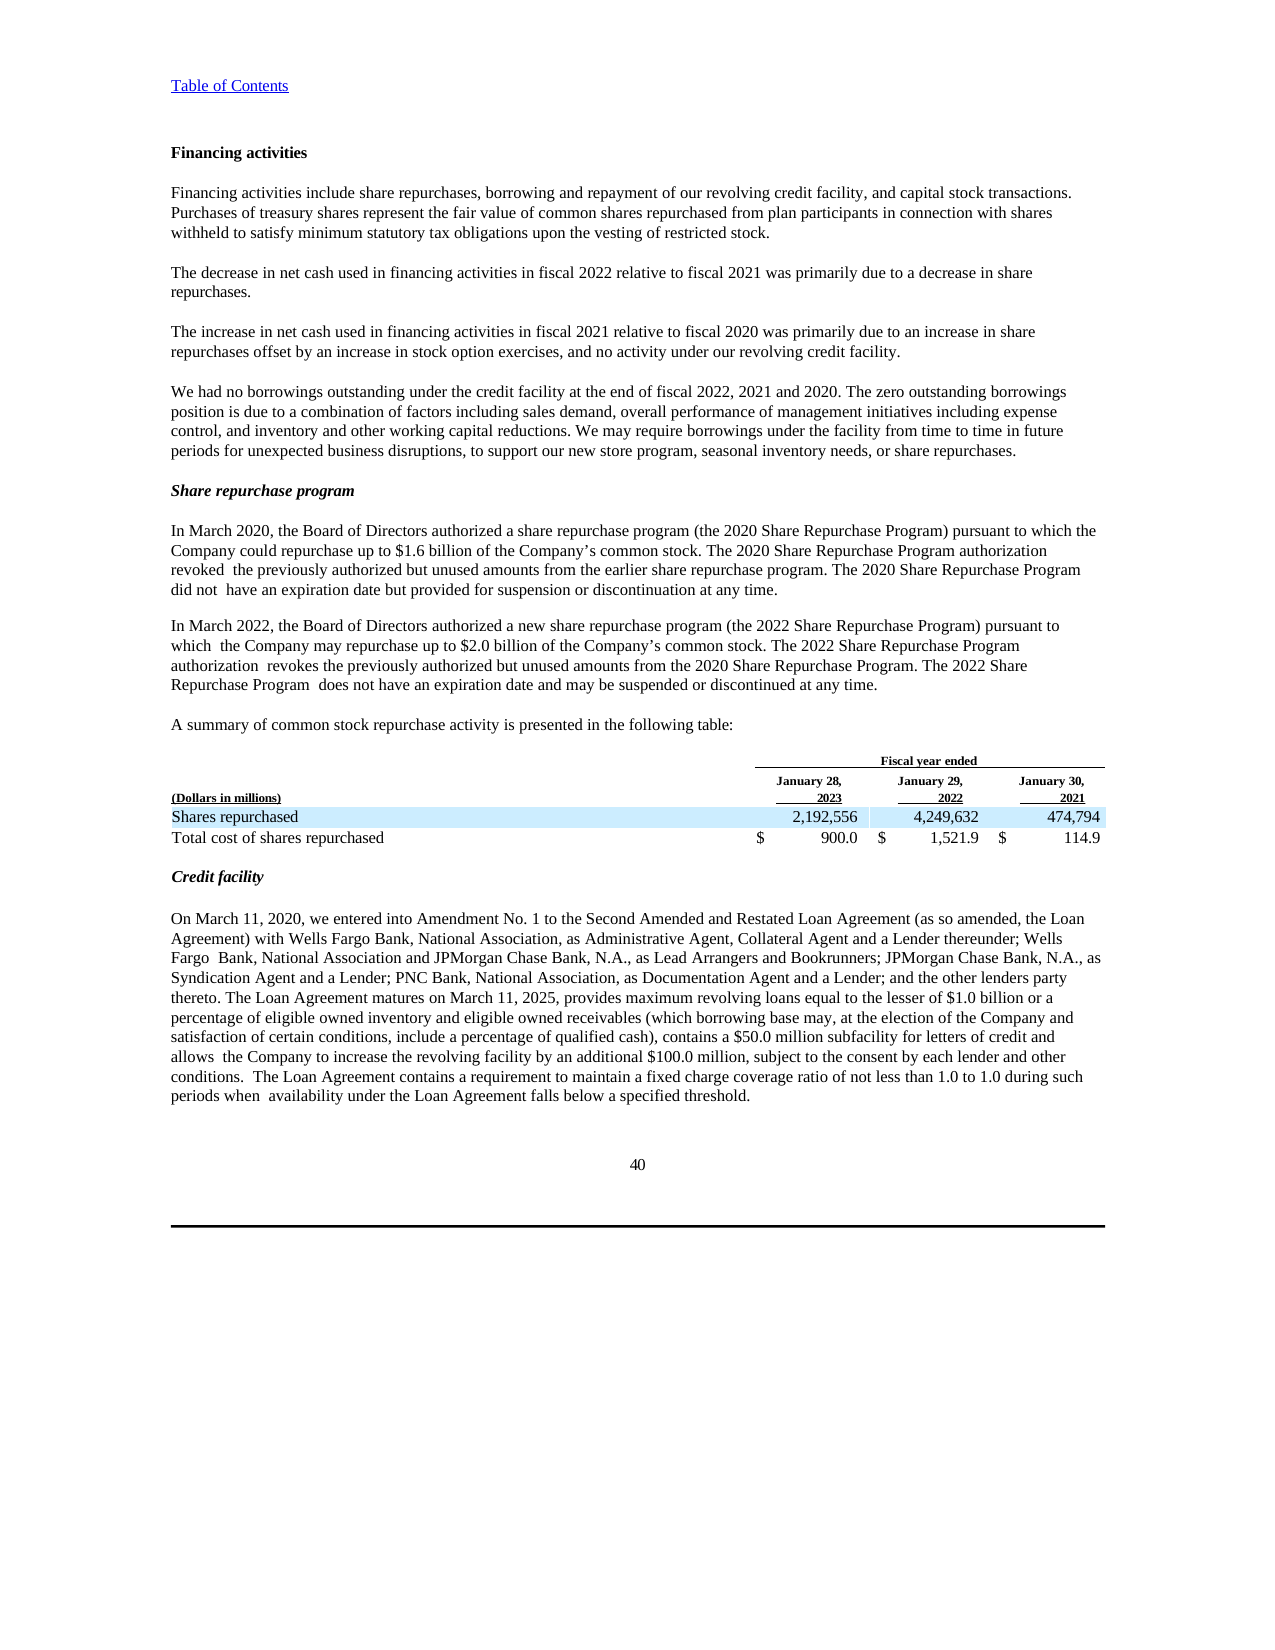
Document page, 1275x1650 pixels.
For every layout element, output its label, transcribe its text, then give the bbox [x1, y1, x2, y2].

table_cell Total cost of shares repurchased Credit facility [172, 828, 748, 888]
text Financing activities include share repurchases, borrowing and repayment of our revolving credit facility, and capital stock transactions. Purchases of treasury shares represent the fair value of common shares repurchased from plan participants in connection with shares withheld to satisfy minimum statutory tax obligations upon the vesting of restricted stock. [171, 183, 1102, 242]
table_cell $ 1,521.9 [870, 828, 991, 888]
table_cell $ 900.0 [748, 828, 869, 888]
table_cell 4,249,632 [870, 807, 991, 828]
subtitle Share repurchase program [171, 481, 1200, 500]
table_header January 28, 2023 [748, 774, 869, 807]
text We had no borrowings outstanding under the credit facility at the end of fiscal 2022, 2021 and 2020. The zero outstanding borrowings position is due to a combination of factors including sales demand, overall performance of management initiatives including expense control, and inventory and other working capital reductions. We may require borrowings under the facility from time to time in future periods for unexpected business disruptions, to support our new store program, seasonal inventory needs, or share repurchases. [171, 382, 1102, 460]
text The increase in net cash used in financing activities in fiscal 2021 relative to fiscal 2020 was primarily due to an increase in share repurchases offset by an increase in stock option exercises, and no activity under our revolving credit facility. [171, 322, 1039, 361]
table_cell Shares repurchased [172, 807, 748, 828]
text In March 2022, the Board of Directors authorized a new share repurchase program (the 2022 Share Repurchase Program) pursuant to which the Company may repurchase up to $2.0 billion of the Company’s common stock. The 2022 Share Repurchase Program authorization revokes the previously authorized but unused amounts from the 2020 Share Repurchase Program. The 2022 Share Repurchase Program does not have an expiration date and may be suspended or discontinued at any time. [171, 616, 1103, 694]
table_cell $ 114.9 [991, 828, 1106, 888]
subtitle Financing activities [171, 143, 1200, 162]
table_header (Dollars in millions) [172, 774, 748, 807]
text The decrease in net cash used in financing activities in fiscal 2022 relative to fiscal 2021 was primarily due to a decrease in share repurchases. [171, 263, 1080, 301]
text Fiscal year ended [755, 754, 1200, 768]
table_cell 474,794 [991, 807, 1106, 828]
text On March 11, 2020, we entered into Amendment No. 1 to the Second Amended and Restated Loan Agreement (as so amended, the Loan Agreement) with Wells Fargo Bank, National Association, as Administrative Agent, Collateral Agent and a Lender thereunder; Wells Fargo Bank, National Association and JPMorgan Chase Bank, N.A., as Lead Arrangers and Bookrunners; JPMorgan Chase Bank, N.A., as Syndication Agent and a Lender; PNC Bank, National Association, as Documentation Agent and a Lender; and the other lenders party thereto. The Loan Agreement matures on March 11, 2025, provides maximum revolving loans equal to the lesser of $1.0 billion or a percentage of eligible owned inventory and eligible owned receivables (which borrowing base may, at the election of the Company and satisfaction of certain conditions, include a percentage of qualified cash), contains a $50.0 million subfacility for letters of credit and allows the Company to increase the revolving facility by an additional $100.0 million, subject to the consent by each lender and other conditions. The Loan Agreement contains a requirement to maintain a fixed charge coverage ratio of not less than 1.0 to 1.0 during such periods when availability under the Loan Agreement falls below a specified threshold. [171, 909, 1102, 1105]
text In March 2020, the Board of Directors authorized a share repurchase program (the 2020 Share Repurchase Program) pursuant to which the Company could repurchase up to $1.6 billion of the Company’s common stock. The 2020 Share Repurchase Program authorization revoked the previously authorized but unused amounts from the earlier share repurchase program. The 2020 Share Repurchase Program did not have an expiration date but provided for suspension or discontinuation at any time. [171, 521, 1103, 599]
table_header January 30, 2021 [991, 774, 1106, 807]
text A summary of common stock repurchase activity is presented in the following table: [171, 715, 1200, 734]
table_header January 29, 2022 [870, 774, 991, 807]
table_cell 2,192,556 [748, 807, 869, 828]
